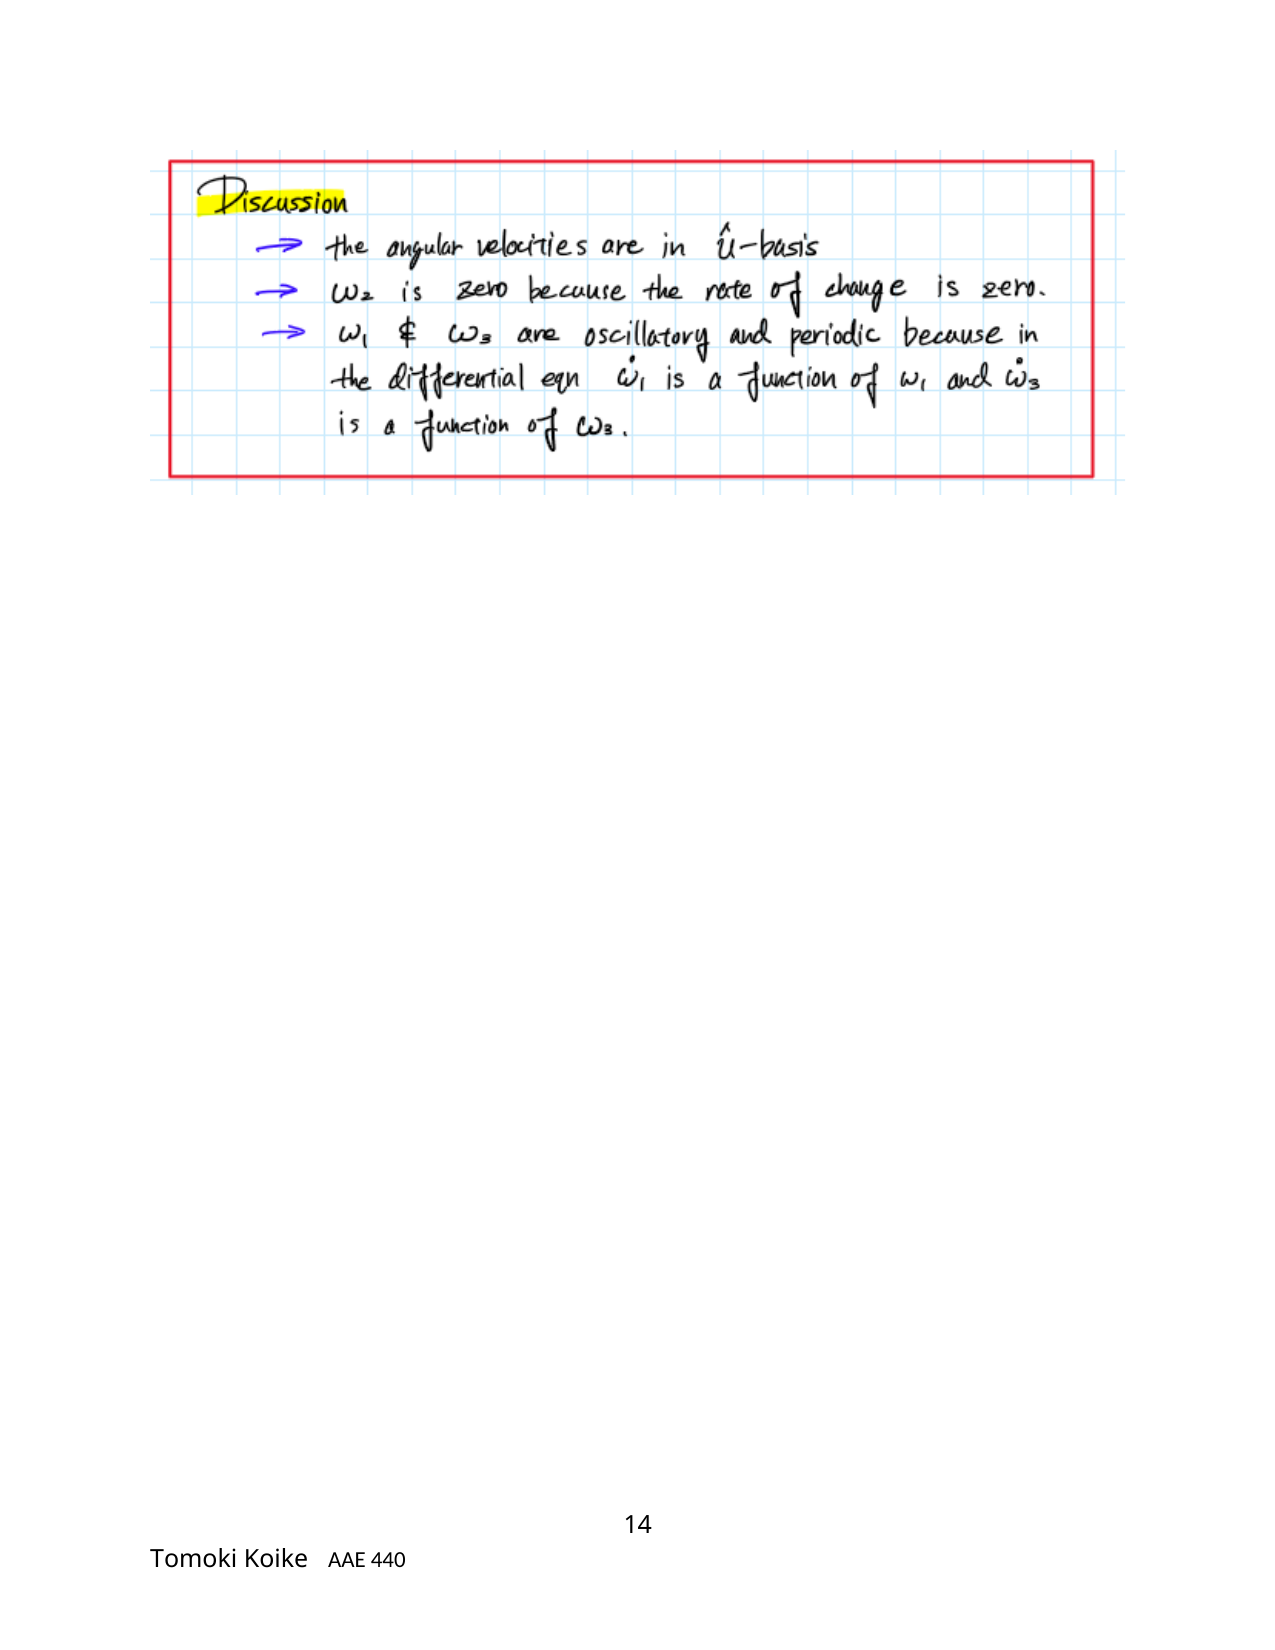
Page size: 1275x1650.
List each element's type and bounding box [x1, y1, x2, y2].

picture [150, 150, 1125, 495]
